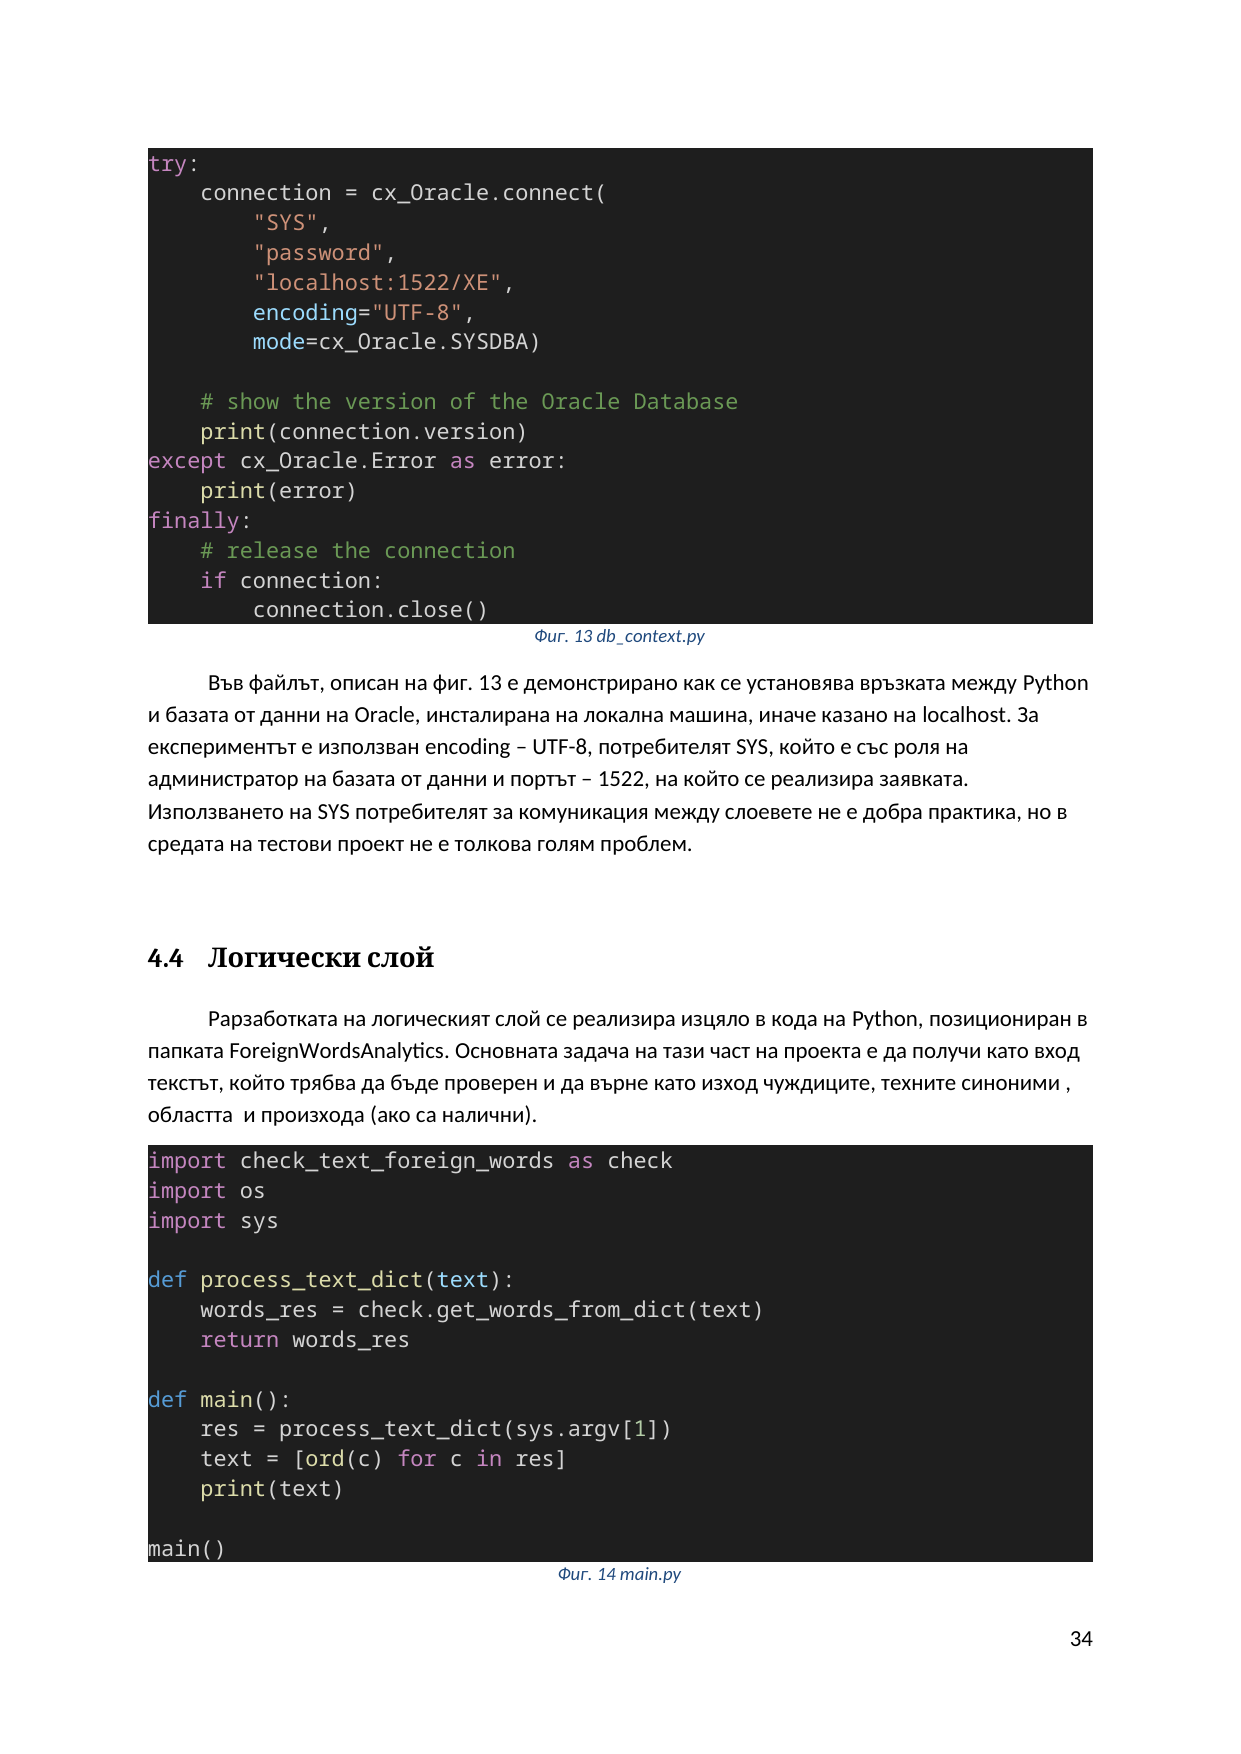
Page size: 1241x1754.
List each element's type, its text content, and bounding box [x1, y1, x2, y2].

text return words_res [148, 1324, 1093, 1354]
text text = [ord(c) for c in res] [148, 1443, 1093, 1473]
text except cx_Oracle.Error as error: [148, 446, 1093, 475]
text try: [148, 148, 1093, 177]
text res = process_text_dict(sys.argv[1]) [148, 1413, 1093, 1443]
text mode=cx_Oracle.SYSDBA) [148, 326, 1093, 356]
text def main(): [148, 1384, 1093, 1413]
text import os [148, 1175, 1093, 1205]
subtitle Логически слой [148, 943, 1093, 974]
text Във файлът, описан на фиг. 13 е демонстрирано как се установява връзката между Python и базата от данни на Oracle, инсталирана на локална машина, иначе казано на localhost. За експериментът е използван encoding – UTF-8, потребителят SYS, който е със роля на администратор на базата от данни и портът – 1522, на който се реализира заявката. Използването на SYS потребителят за комуникация между слоевете не е добра практика, но в средата на тестови проект не е толкова голям проблем. [148, 668, 1093, 857]
text main() [148, 1533, 1093, 1562]
text print(text) [148, 1473, 1093, 1503]
text def process_text_dict(text): [148, 1264, 1093, 1294]
text "localhost:1522/XE", [148, 267, 1093, 297]
text print(error) [148, 475, 1093, 505]
text print(connection.version) [148, 416, 1093, 446]
text encoding="UTF-8", [148, 297, 1093, 326]
text connection.close() [148, 594, 1093, 624]
text # show the version of the Oracle Database [148, 386, 1093, 416]
text Рарзаботката на логическият слой се реализира изцяло в кода на Python, позициониран в папката ForeignWordsAnalytics. Основната задача на тази част на проекта е да получи като вход текстът, който трябва да бъде проверен и да върне като изход чуждиците, техните синоними , областта и произхода (ако са налични). [148, 1004, 1093, 1129]
text "password", [148, 237, 1093, 267]
text import check_text_foreign_words as check [148, 1145, 1093, 1175]
text "SYS", [148, 207, 1093, 237]
text words_res = check.get_words_from_dict(text) [148, 1294, 1093, 1324]
text finally: [148, 505, 1093, 535]
text connection = cx_Oracle.connect( [148, 177, 1093, 207]
text if connection: [148, 565, 1093, 594]
text import sys [148, 1205, 1093, 1235]
text # release the connection [148, 535, 1093, 565]
